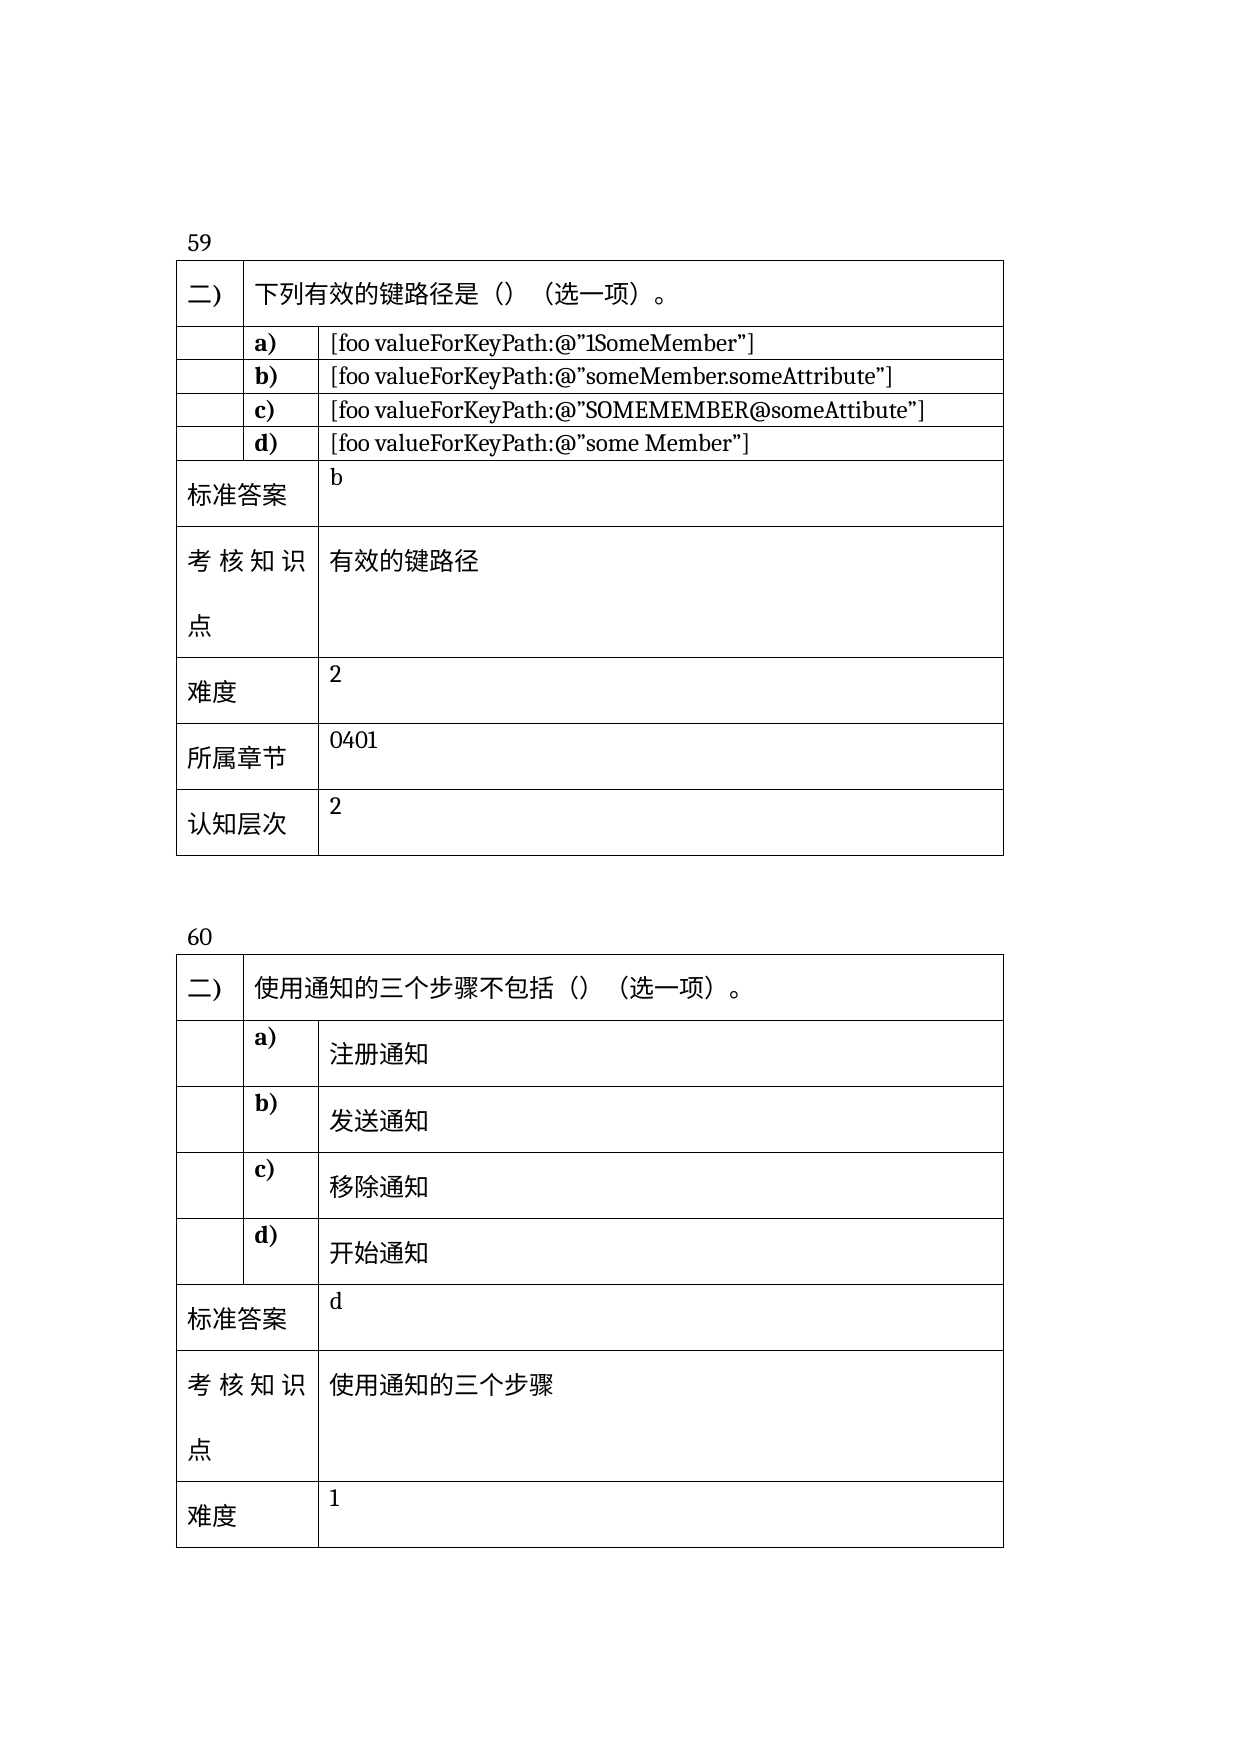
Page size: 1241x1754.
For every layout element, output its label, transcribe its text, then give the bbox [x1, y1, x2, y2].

table_cell 认知层次 [177, 790, 318, 855]
table_cell [177, 1021, 243, 1086]
table_cell [foo valueForKeyPath:@”someMember.someAttribute”] [319, 360, 1003, 393]
table_cell 0401 [319, 724, 1003, 789]
table_cell [177, 394, 243, 426]
table_cell [foo valueForKeyPath:@”1SomeMember”] [319, 327, 1003, 359]
table_cell 所属章节 [177, 724, 318, 789]
table_cell 1 [319, 1482, 1003, 1547]
table_cell [foo valueForKeyPath:@”SOMEMEMBER@someAttibute”] [319, 394, 1003, 426]
table_cell 难度 [177, 1482, 318, 1547]
table_cell 有效的键路径 [319, 527, 1003, 657]
table_cell 注册通知 [319, 1021, 1003, 1086]
table_header 下列有效的键路径是（）（选一项）。 [244, 261, 1003, 326]
table_cell [177, 427, 243, 460]
table_cell a) [244, 327, 318, 359]
table_cell 考核知识点 [177, 1351, 318, 1481]
table_cell [177, 1087, 243, 1152]
table_cell d) [244, 427, 318, 460]
text 59 [187, 227, 1053, 259]
table_cell [177, 360, 243, 393]
text 60 [187, 921, 1053, 953]
table_cell 考核知识点 [177, 527, 318, 657]
table_cell 发送通知 [319, 1087, 1003, 1152]
table_cell 移除通知 [319, 1153, 1003, 1218]
table_cell c) [244, 394, 318, 426]
table_cell c) [244, 1153, 318, 1218]
table_cell a) [244, 1021, 318, 1086]
table_cell 开始通知 [319, 1219, 1003, 1284]
table_cell b) [244, 1087, 318, 1152]
table_header 二) [177, 955, 243, 1019]
table_cell 使用通知的三个步骤 [319, 1351, 1003, 1481]
table_cell 2 [319, 658, 1003, 723]
table_cell b [319, 461, 1003, 526]
table_cell [foo valueForKeyPath:@”some Member”] [319, 427, 1003, 460]
table_cell d [319, 1285, 1003, 1350]
table_cell [177, 327, 243, 359]
table_cell d) [244, 1219, 318, 1284]
table_cell 难度 [177, 658, 318, 723]
table_cell b) [244, 360, 318, 393]
table_cell [177, 1219, 243, 1284]
table_cell 2 [319, 790, 1003, 855]
table_cell 标准答案 [177, 461, 318, 526]
table_header 使用通知的三个步骤不包括（）（选一项）。 [244, 955, 1003, 1019]
table_cell [177, 1153, 243, 1218]
table_header 二) [177, 261, 243, 326]
table_cell 标准答案 [177, 1285, 318, 1350]
